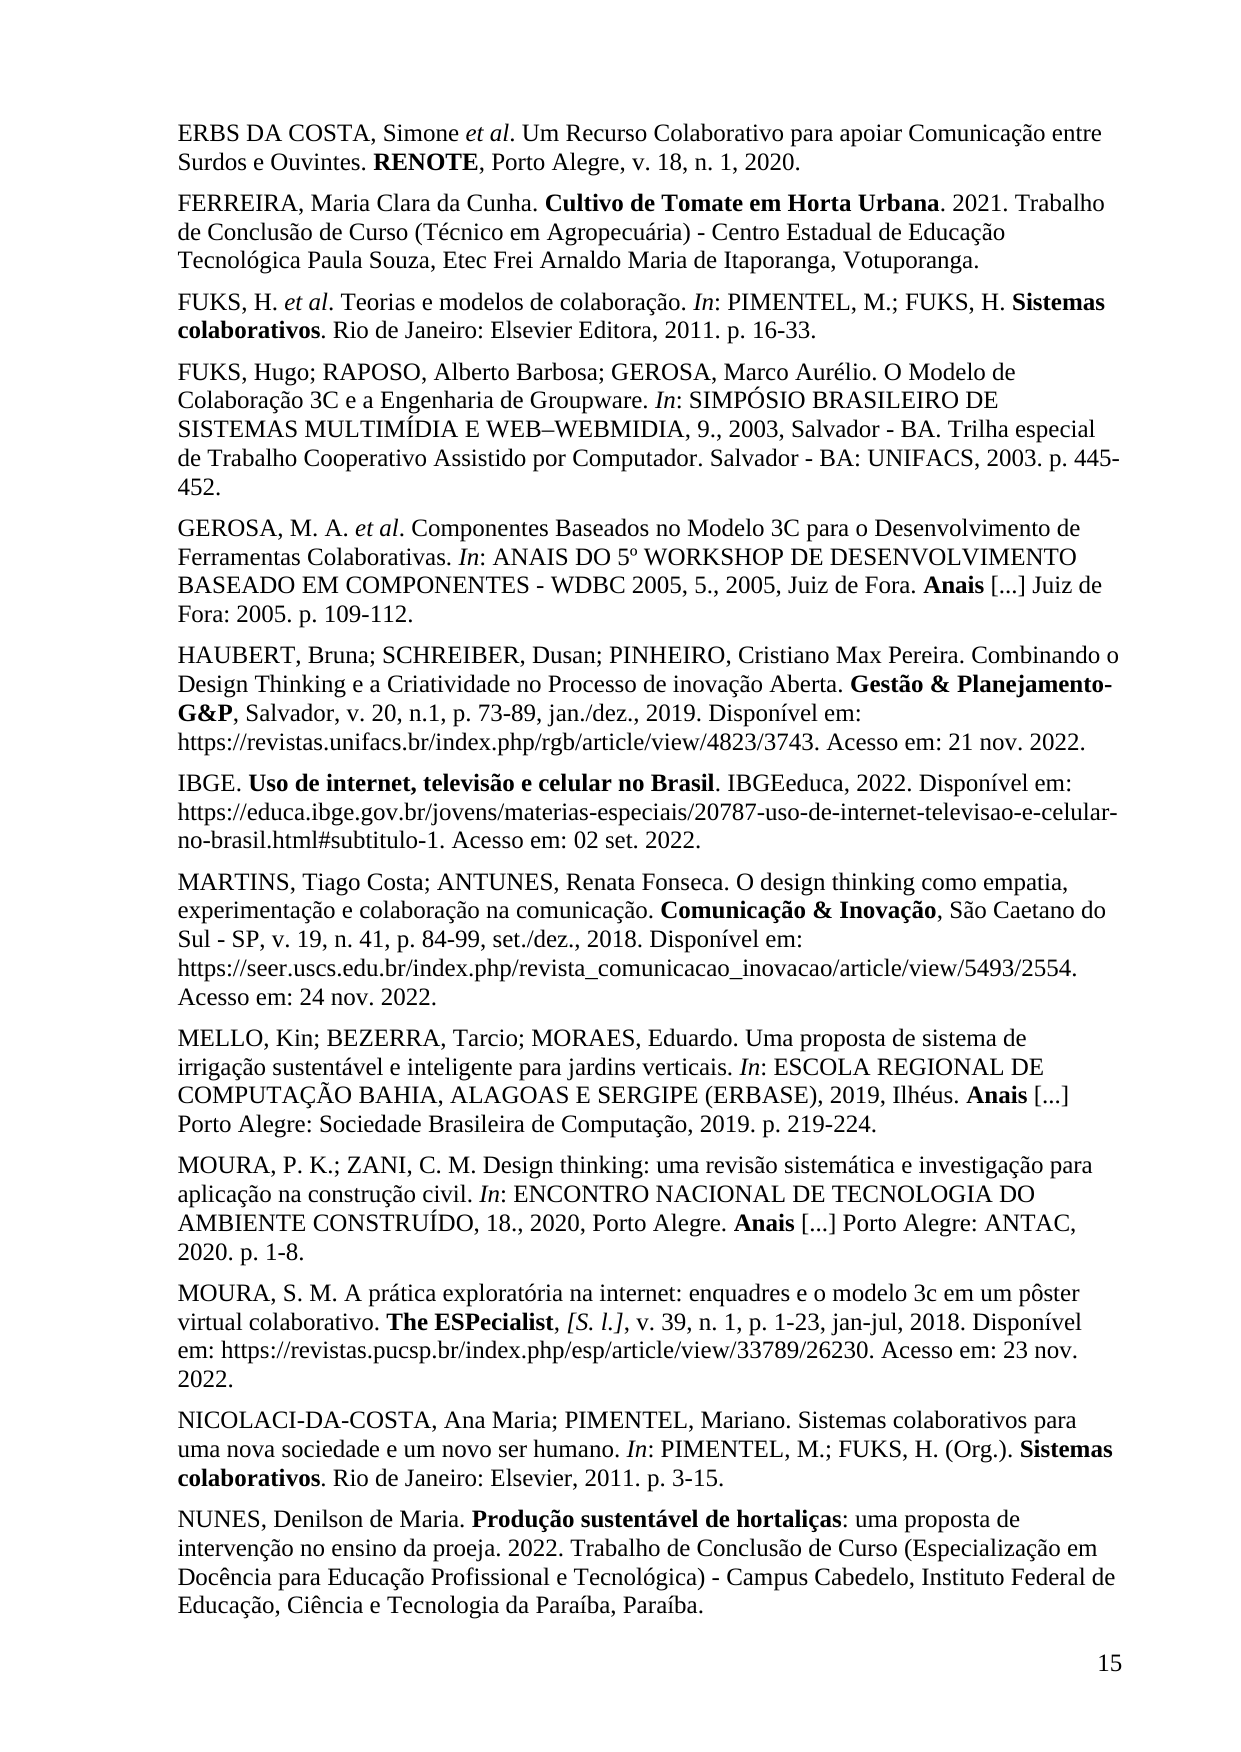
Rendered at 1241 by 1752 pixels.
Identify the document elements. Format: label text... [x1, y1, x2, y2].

text HAUBERT, Bruna; SCHREIBER, Dusan; PINHEIRO, Cristiano Max Pereira. Combinando o Design Thinking e a Criatividade no Processo de inovação Aberta. Gestão & Planejamento-G&P, Salvador, v. 20, n.1, p. 73-89, jan./dez., 2019. Disponível em: https://revistas.unifacs.br/index.php/rgb/article/view/4823/3743. Acesso em: 21 nov. 2022. [177, 641, 1122, 756]
text FERREIRA, Maria Clara da Cunha. Cultivo de Tomate em Horta Urbana. 2021. Trabalho de Conclusão de Curso (Técnico em Agropecuária) - Centro Estadual de Educação Tecnológica Paula Souza, Etec Frei Arnaldo Maria de Itaporanga, Votuporanga. [177, 188, 1122, 274]
text ERBS DA COSTA, Simone et al. Um Recurso Colaborativo para apoiar Comunicação entre Surdos e Ouvintes. RENOTE, Porto Alegre, v. 18, n. 1, 2020. [177, 118, 1122, 176]
text NICOLACI-DA-COSTA, Ana Maria; PIMENTEL, Mariano. Sistemas colaborativos para uma nova sociedade e um novo ser humano. In: PIMENTEL, M.; FUKS, H. (Org.). Sistemas colaborativos. Rio de Janeiro: Elsevier, 2011. p. 3-15. [177, 1406, 1122, 1492]
text MARTINS, Tiago Costa; ANTUNES, Renata Fonseca. O design thinking como empatia, experimentação e colaboração na comunicação. Comunicação & Inovação, São Caetano do Sul - SP, v. 19, n. 41, p. 84-99, set./dez., 2018. Disponível em: https://seer.uscs.edu.br/index.php/revista_comunicacao_inovacao/article/view/5493/2554. Acesso em: 24 nov. 2022. [177, 867, 1122, 1011]
text MELLO, Kin; BEZERRA, Tarcio; MORAES, Eduardo. Uma proposta de sistema de irrigação sustentável e inteligente para jardins verticais. In: ESCOLA REGIONAL DE COMPUTAÇÃO BAHIA, ALAGOAS E SERGIPE (ERBASE), 2019, Ilhéus. Anais [...] Porto Alegre: Sociedade Brasileira de Computação, 2019. p. 219-224. [177, 1023, 1122, 1138]
text MOURA, P. K.; ZANI, C. M. Design thinking: uma revisão sistemática e investigação para aplicação na construção civil. In: ENCONTRO NACIONAL DE TECNOLOGIA DO AMBIENTE CONSTRUÍDO, 18., 2020, Porto Alegre. Anais [...] Porto Alegre: ANTAC, 2020. p. 1-8. [177, 1151, 1122, 1266]
text FUKS, Hugo; RAPOSO, Alberto Barbosa; GEROSA, Marco Aurélio. O Modelo de Colaboração 3C e a Engenharia de Groupware. In: SIMPÓSIO BRASILEIRO DE SISTEMAS MULTIMÍDIA E WEB–WEBMIDIA, 9., 2003, Salvador - BA. Trilha especial de Trabalho Cooperativo Assistido por Computador. Salvador - BA: UNIFACS, 2003. p. 445-452. [177, 357, 1122, 501]
text IBGE. Uso de internet, televisão e celular no Brasil. IBGEeduca, 2022. Disponível em: https://educa.ibge.gov.br/jovens/materias-especiais/20787-uso-de-internet-televisao-e-celular-no-brasil.html#subtitulo-1. Acesso em: 02 set. 2022. [177, 768, 1122, 854]
text MOURA, S. M. A prática exploratória na internet: enquadres e o modelo 3c em um pôster virtual colaborativo. The ESPecialist, [S. l.], v. 39, n. 1, p. 1-23, jan-jul, 2018. Disponível em: https://revistas.pucsp.br/index.php/esp/article/view/33789/26230. Acesso em: 23 nov. 2022. [177, 1278, 1122, 1393]
text NUNES, Denilson de Maria. Produção sustentável de hortaliças: uma proposta de intervenção no ensino da proeja. 2022. Trabalho de Conclusão de Curso (Especialização em Docência para Educação Profissional e Tecnológica) - Campus Cabedelo, Instituto Federal de Educação, Ciência e Tecnologia da Paraíba, Paraíba. [177, 1504, 1122, 1619]
text GEROSA, M. A. et al. Componentes Baseados no Modelo 3C para o Desenvolvimento de Ferramentas Colaborativas. In: ANAIS DO 5º WORKSHOP DE DESENVOLVIMENTO BASEADO EM COMPONENTES - WDBC 2005, 5., 2005, Juiz de Fora. Anais [...] Juiz de Fora: 2005. p. 109-112. [177, 513, 1122, 628]
text FUKS, H. et al. Teorias e modelos de colaboração. In: PIMENTEL, M.; FUKS, H. Sistemas colaborativos. Rio de Janeiro: Elsevier Editora, 2011. p. 16-33. [177, 287, 1122, 344]
